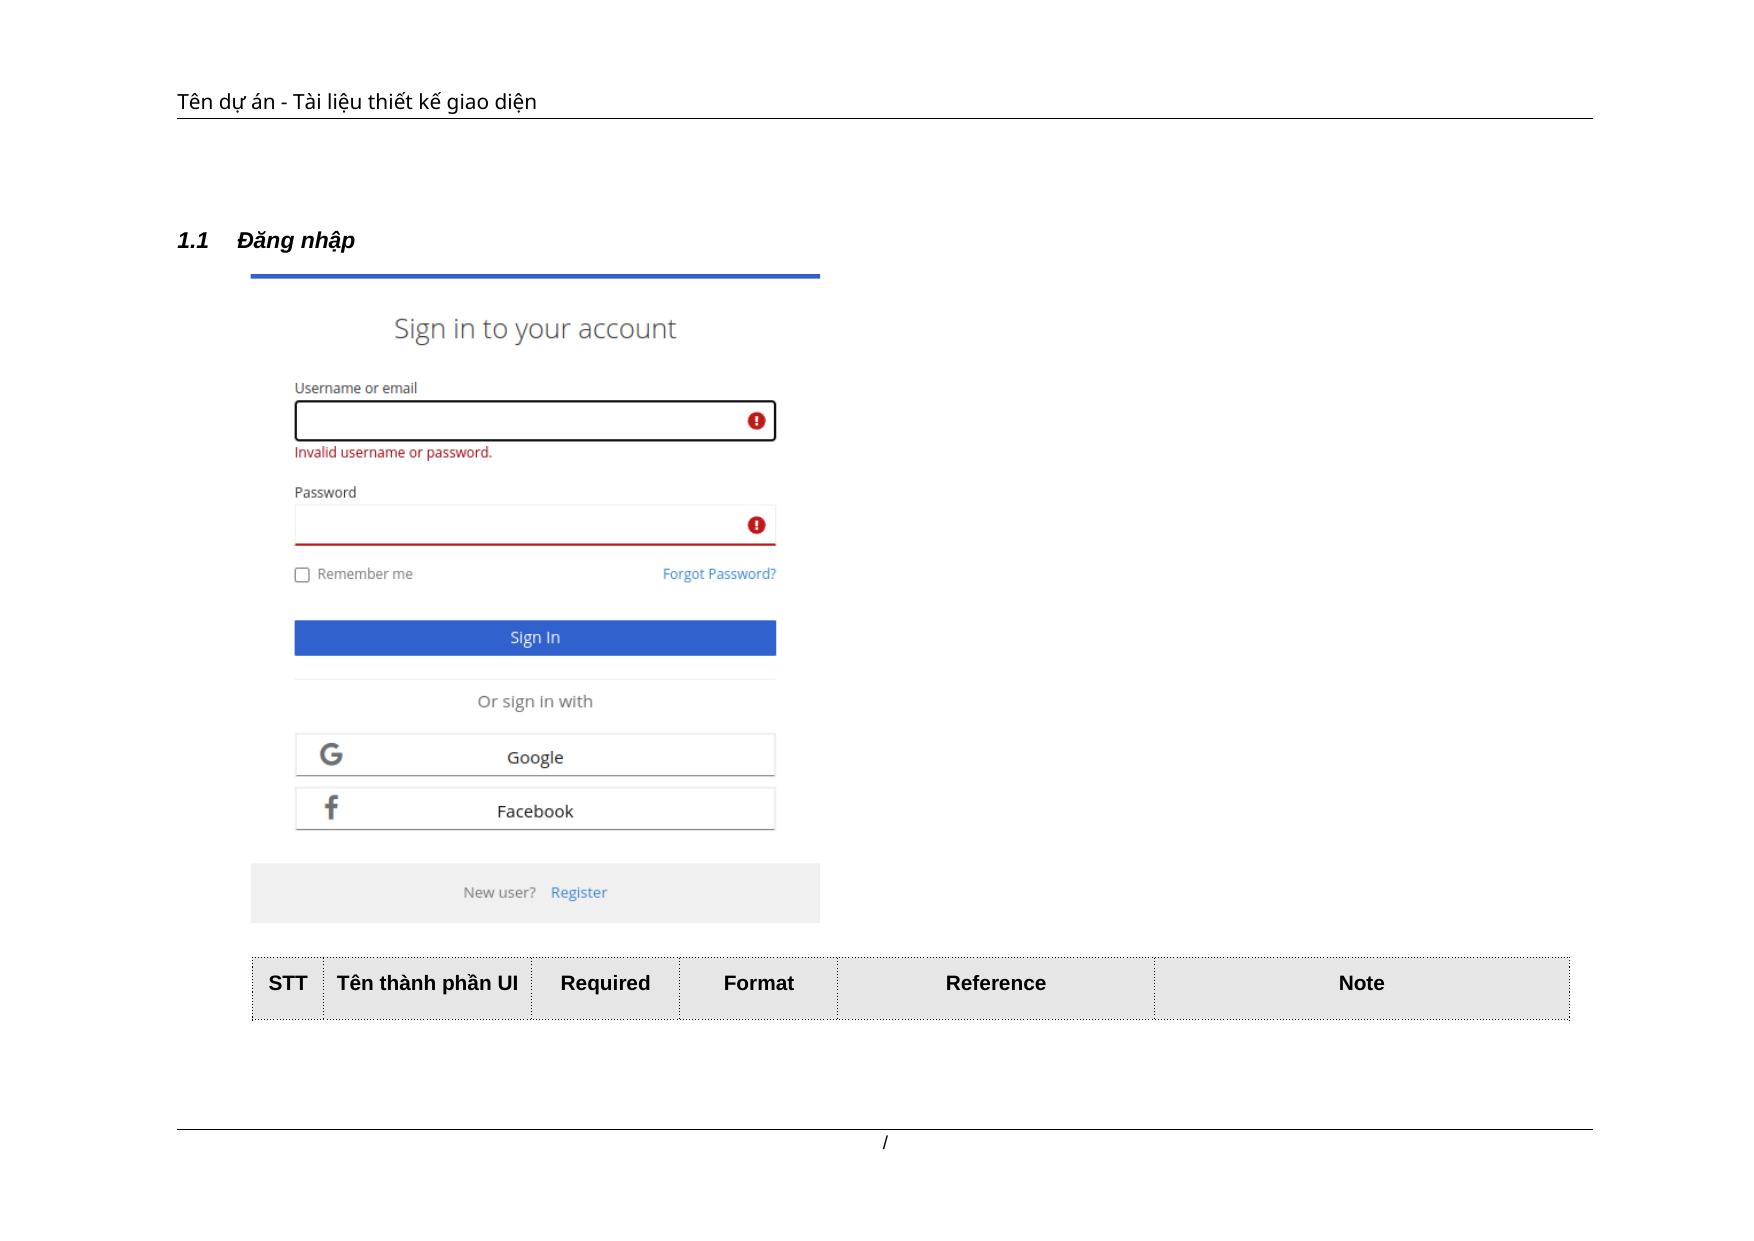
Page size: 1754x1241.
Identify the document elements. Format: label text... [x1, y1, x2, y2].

subtitle Đăng nhập [177, 227, 1593, 253]
table_header Reference [838, 957, 1154, 1019]
table_header Note [1154, 957, 1569, 1019]
table_header Format [680, 957, 838, 1019]
table_header Tên thành phần UI [324, 957, 531, 1019]
table_header Required [531, 957, 680, 1019]
table_header STT [252, 957, 324, 1019]
picture [250, 274, 821, 923]
